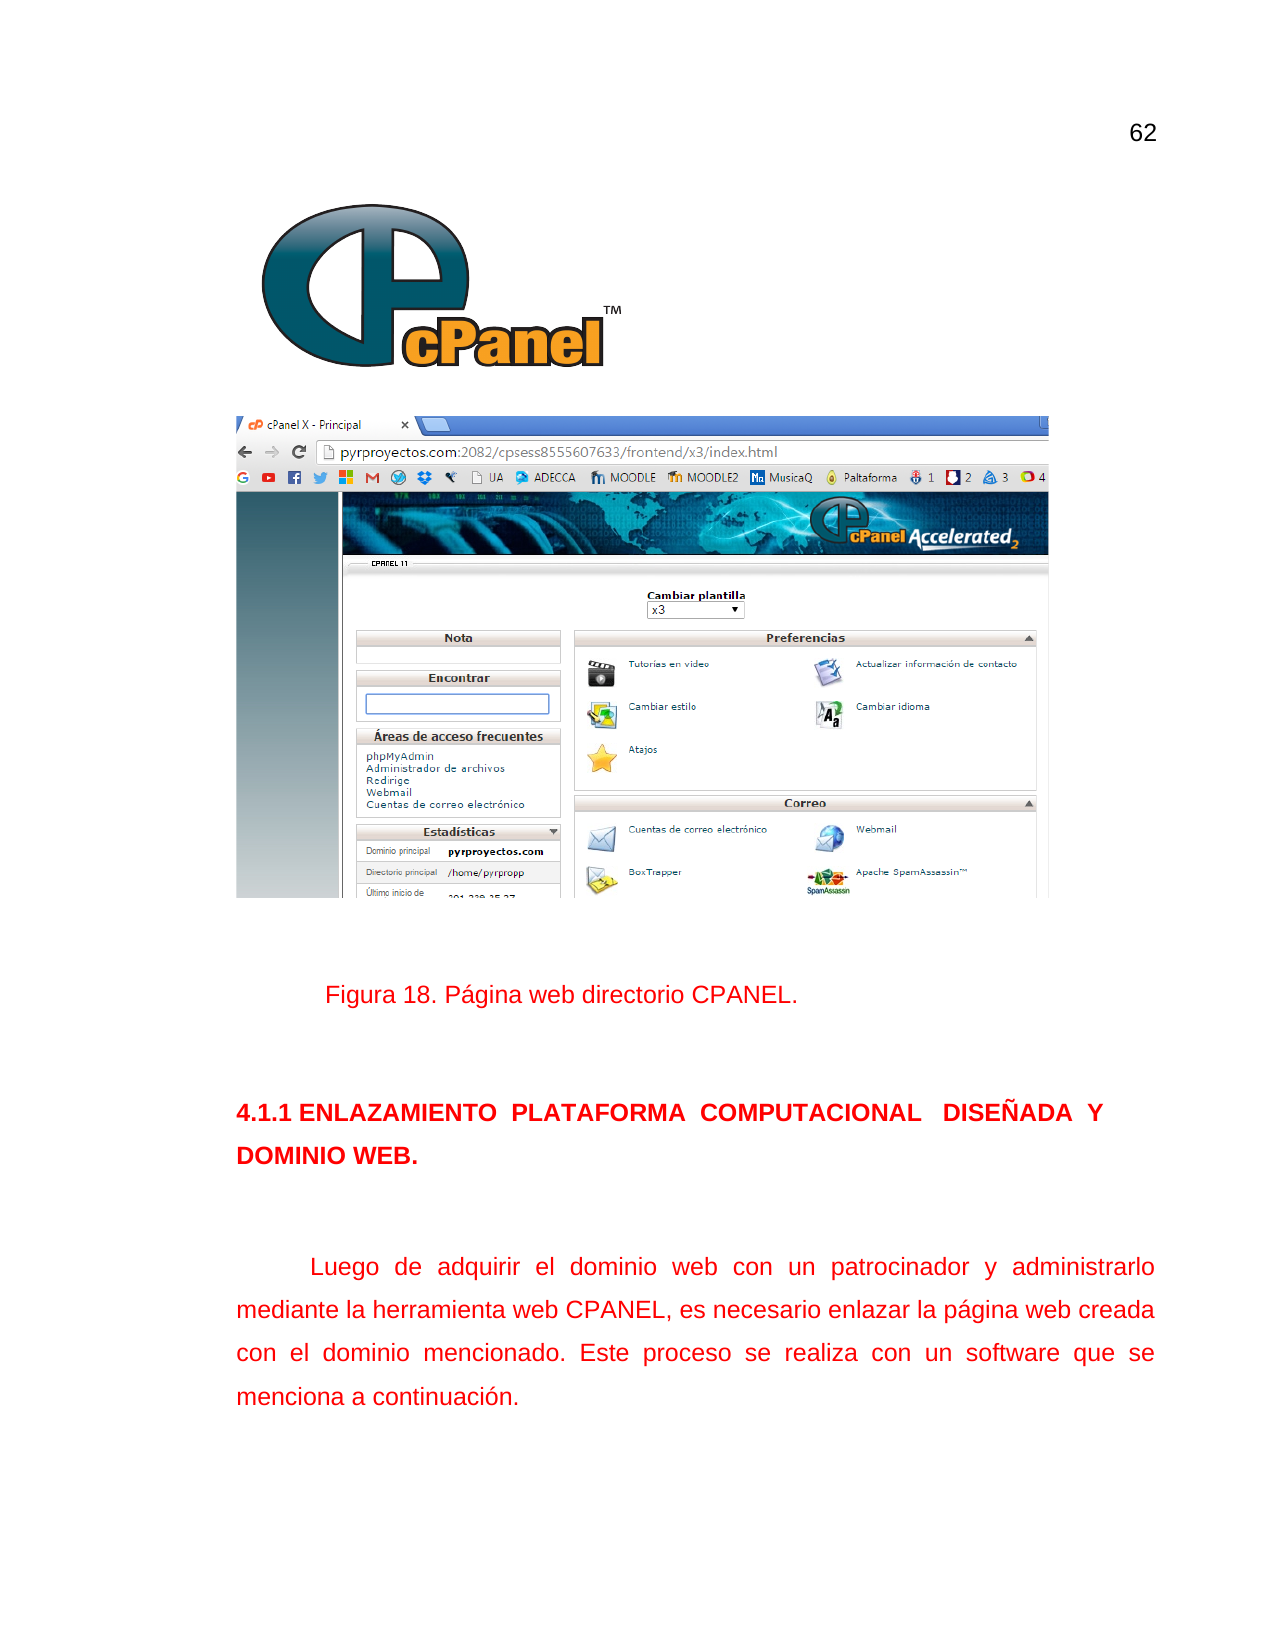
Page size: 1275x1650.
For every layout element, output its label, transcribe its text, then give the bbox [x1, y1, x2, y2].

text Figura 18. Página web directorio CPANEL. [236, 980, 1157, 1009]
picture [236, 177, 648, 390]
text Luego de adquirir el dominio web con un patrocinador y administrarlo mediante la herramienta web CPANEL, es necesario enlazar la página web creada con el dominio mencionado. Este proceso se realiza con un software que se menciona a continuación. [236, 1252, 1157, 1410]
subtitle 4.1.1 ENLAZAMIENTO PLATAFORMA COMPUTACIONAL DISEÑADA Y DOMINIO WEB. [236, 1098, 1157, 1170]
picture [236, 416, 1049, 898]
